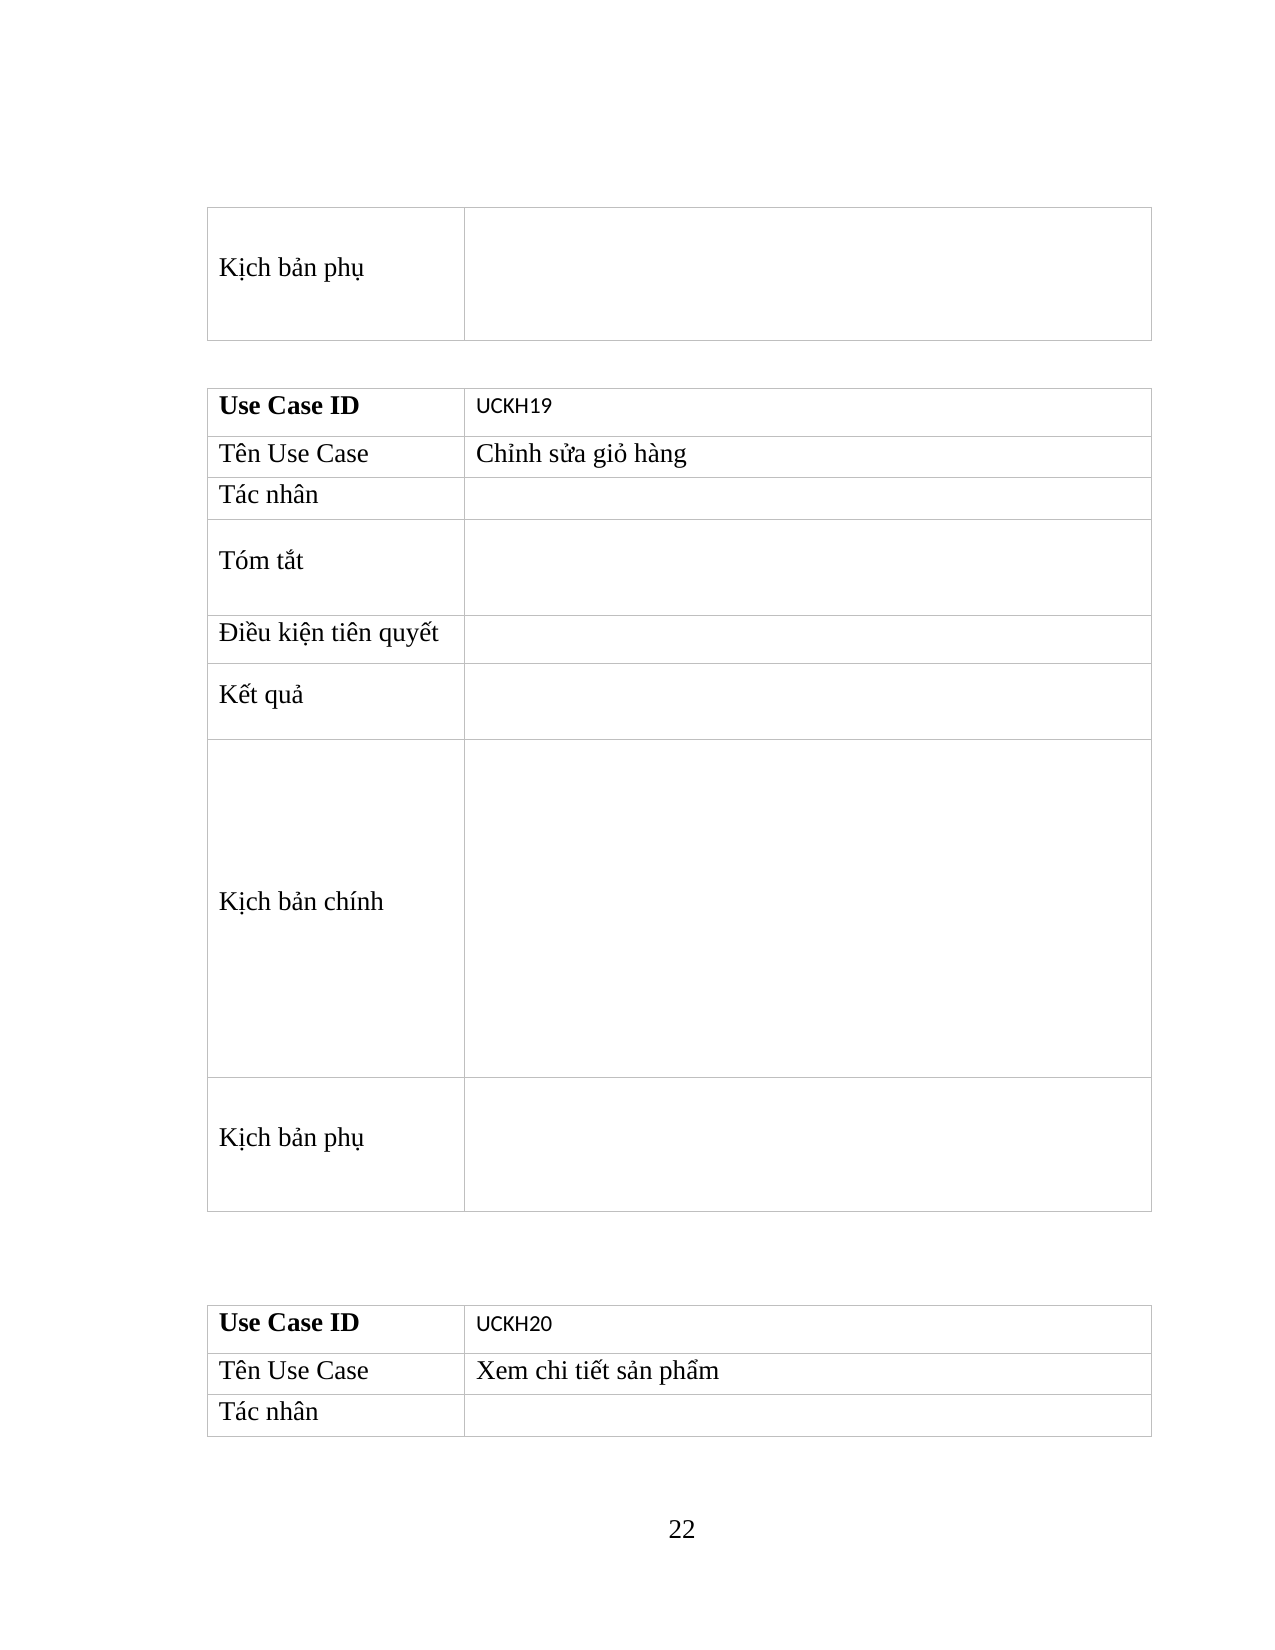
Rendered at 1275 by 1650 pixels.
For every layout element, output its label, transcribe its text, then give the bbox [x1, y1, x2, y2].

table_cell Chỉnh sửa giỏ hàng [465, 437, 1151, 477]
table_cell Điều kiện tiên quyết [208, 616, 464, 663]
table_header UCKH19 [465, 389, 1151, 436]
table_cell Kịch bản chính [208, 740, 464, 1077]
table_cell [465, 208, 1151, 340]
table_cell Kịch bản phụ [208, 1078, 464, 1211]
table_cell Kết quả [208, 664, 464, 738]
table_cell [465, 520, 1151, 615]
table_cell Tác nhân [208, 478, 464, 518]
table_cell Tóm tắt [208, 520, 464, 615]
table_header Use Case ID [208, 1306, 464, 1353]
table_cell [465, 664, 1151, 738]
table_cell [465, 478, 1151, 518]
table_cell [465, 1395, 1151, 1436]
table_cell Tác nhân [208, 1395, 464, 1436]
table_cell Kịch bản phụ [208, 208, 464, 340]
table_cell [465, 740, 1151, 1077]
table_cell Tên Use Case [208, 437, 464, 477]
table_header Use Case ID [208, 389, 464, 436]
table_cell Xem chi tiết sản phẩm [465, 1354, 1151, 1394]
table_cell [465, 1078, 1151, 1211]
table_cell Tên Use Case [208, 1354, 464, 1394]
table_cell [465, 616, 1151, 663]
table_header UCKH20 [465, 1306, 1151, 1353]
